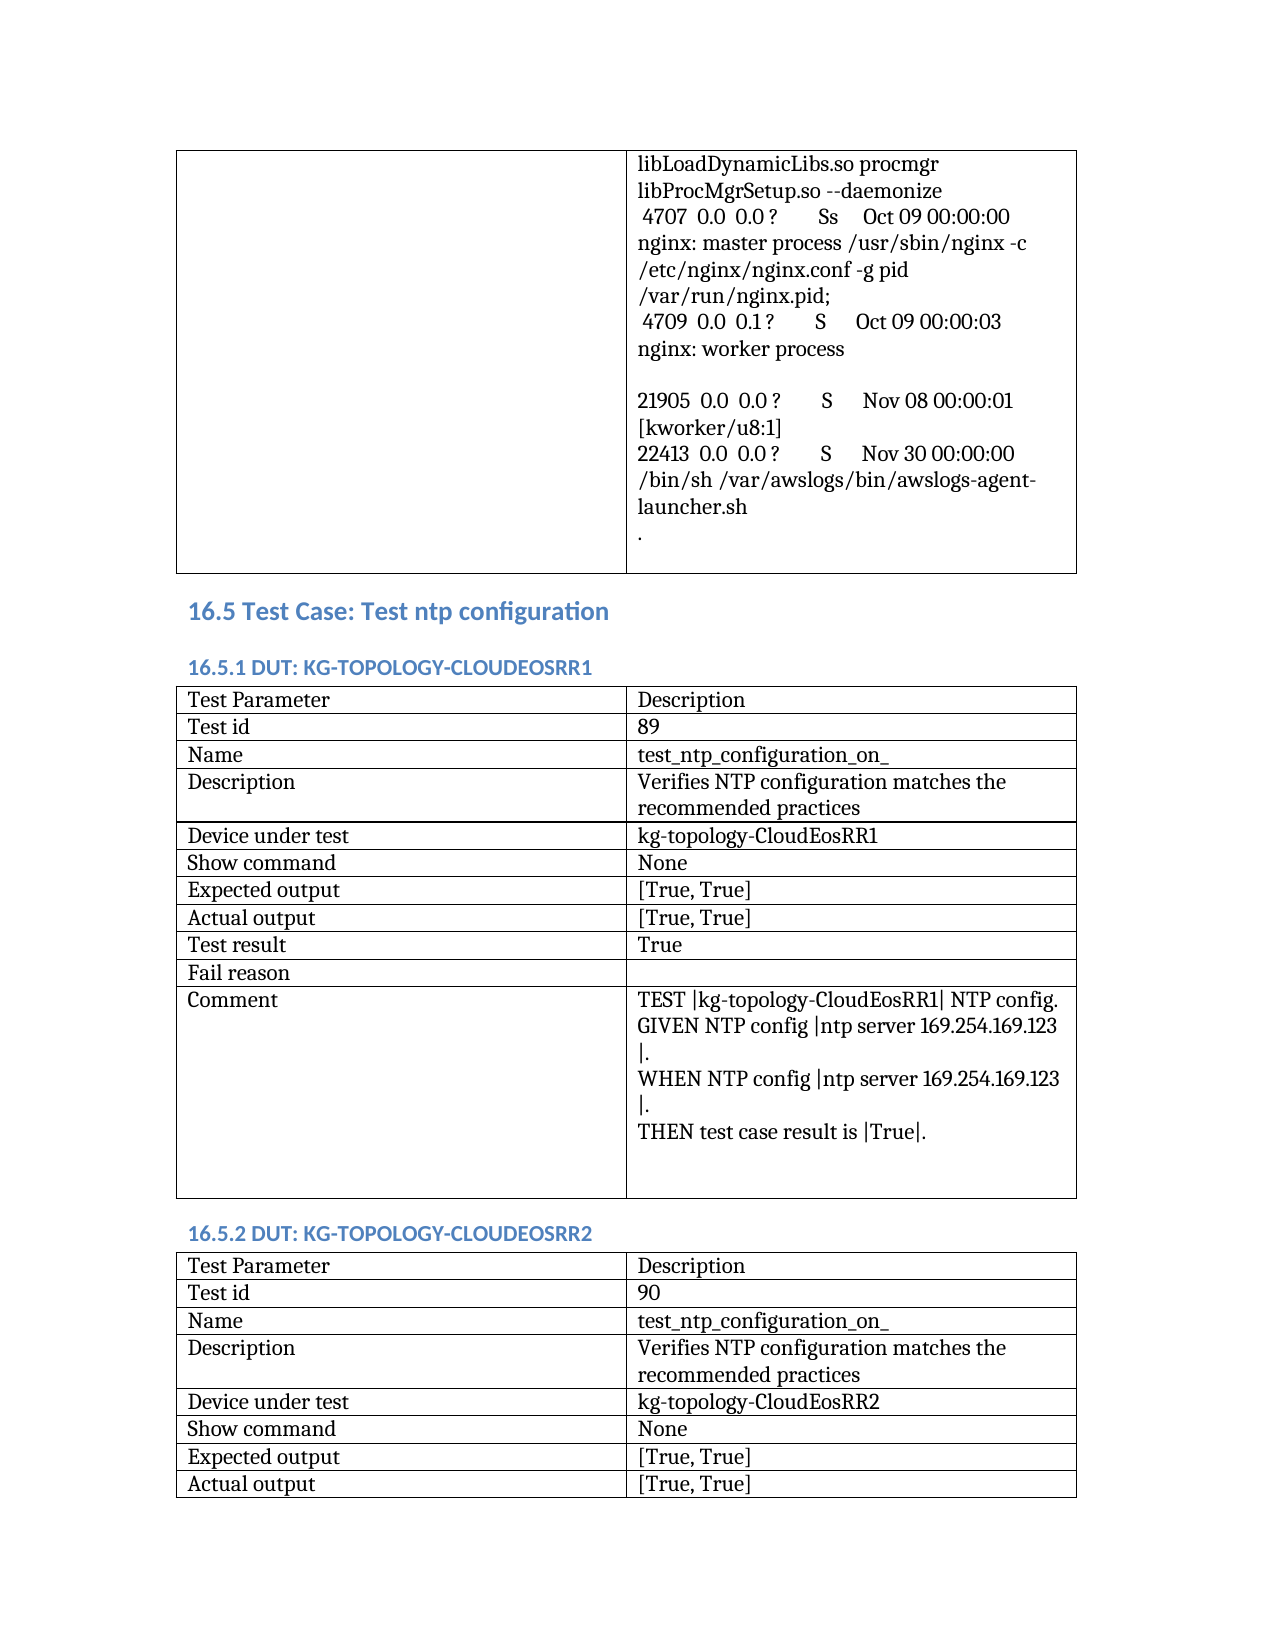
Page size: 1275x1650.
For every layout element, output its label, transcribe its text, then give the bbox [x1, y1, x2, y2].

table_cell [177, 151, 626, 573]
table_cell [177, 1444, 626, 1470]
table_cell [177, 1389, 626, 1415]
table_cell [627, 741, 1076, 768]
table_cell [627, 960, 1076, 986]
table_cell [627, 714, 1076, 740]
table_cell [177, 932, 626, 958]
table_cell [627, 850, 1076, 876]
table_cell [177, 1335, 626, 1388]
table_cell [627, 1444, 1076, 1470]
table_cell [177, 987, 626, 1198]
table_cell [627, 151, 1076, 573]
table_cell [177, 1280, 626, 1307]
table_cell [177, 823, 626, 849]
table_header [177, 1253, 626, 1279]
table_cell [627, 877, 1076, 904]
subtitle 16.5.2 DUT: KG-TOPOLOGY-CLOUDEOSRR2 [187, 1219, 1087, 1248]
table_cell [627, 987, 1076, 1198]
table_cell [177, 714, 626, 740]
subtitle 16.5.1 DUT: KG-TOPOLOGY-CLOUDEOSRR1 [187, 653, 1087, 681]
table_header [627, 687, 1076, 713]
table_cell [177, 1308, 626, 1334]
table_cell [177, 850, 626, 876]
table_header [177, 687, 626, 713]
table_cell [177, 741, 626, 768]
subtitle 16.5 Test Case: Test ntp configuration [187, 594, 1087, 628]
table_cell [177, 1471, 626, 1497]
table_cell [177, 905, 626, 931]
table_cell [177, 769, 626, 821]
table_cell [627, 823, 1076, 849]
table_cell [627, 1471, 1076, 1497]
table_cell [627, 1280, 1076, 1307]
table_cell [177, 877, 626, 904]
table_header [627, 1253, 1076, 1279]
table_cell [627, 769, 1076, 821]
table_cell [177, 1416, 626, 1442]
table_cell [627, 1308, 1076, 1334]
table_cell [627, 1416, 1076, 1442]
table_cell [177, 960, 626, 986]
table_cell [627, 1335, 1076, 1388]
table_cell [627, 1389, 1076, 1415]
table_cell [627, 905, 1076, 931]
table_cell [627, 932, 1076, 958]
